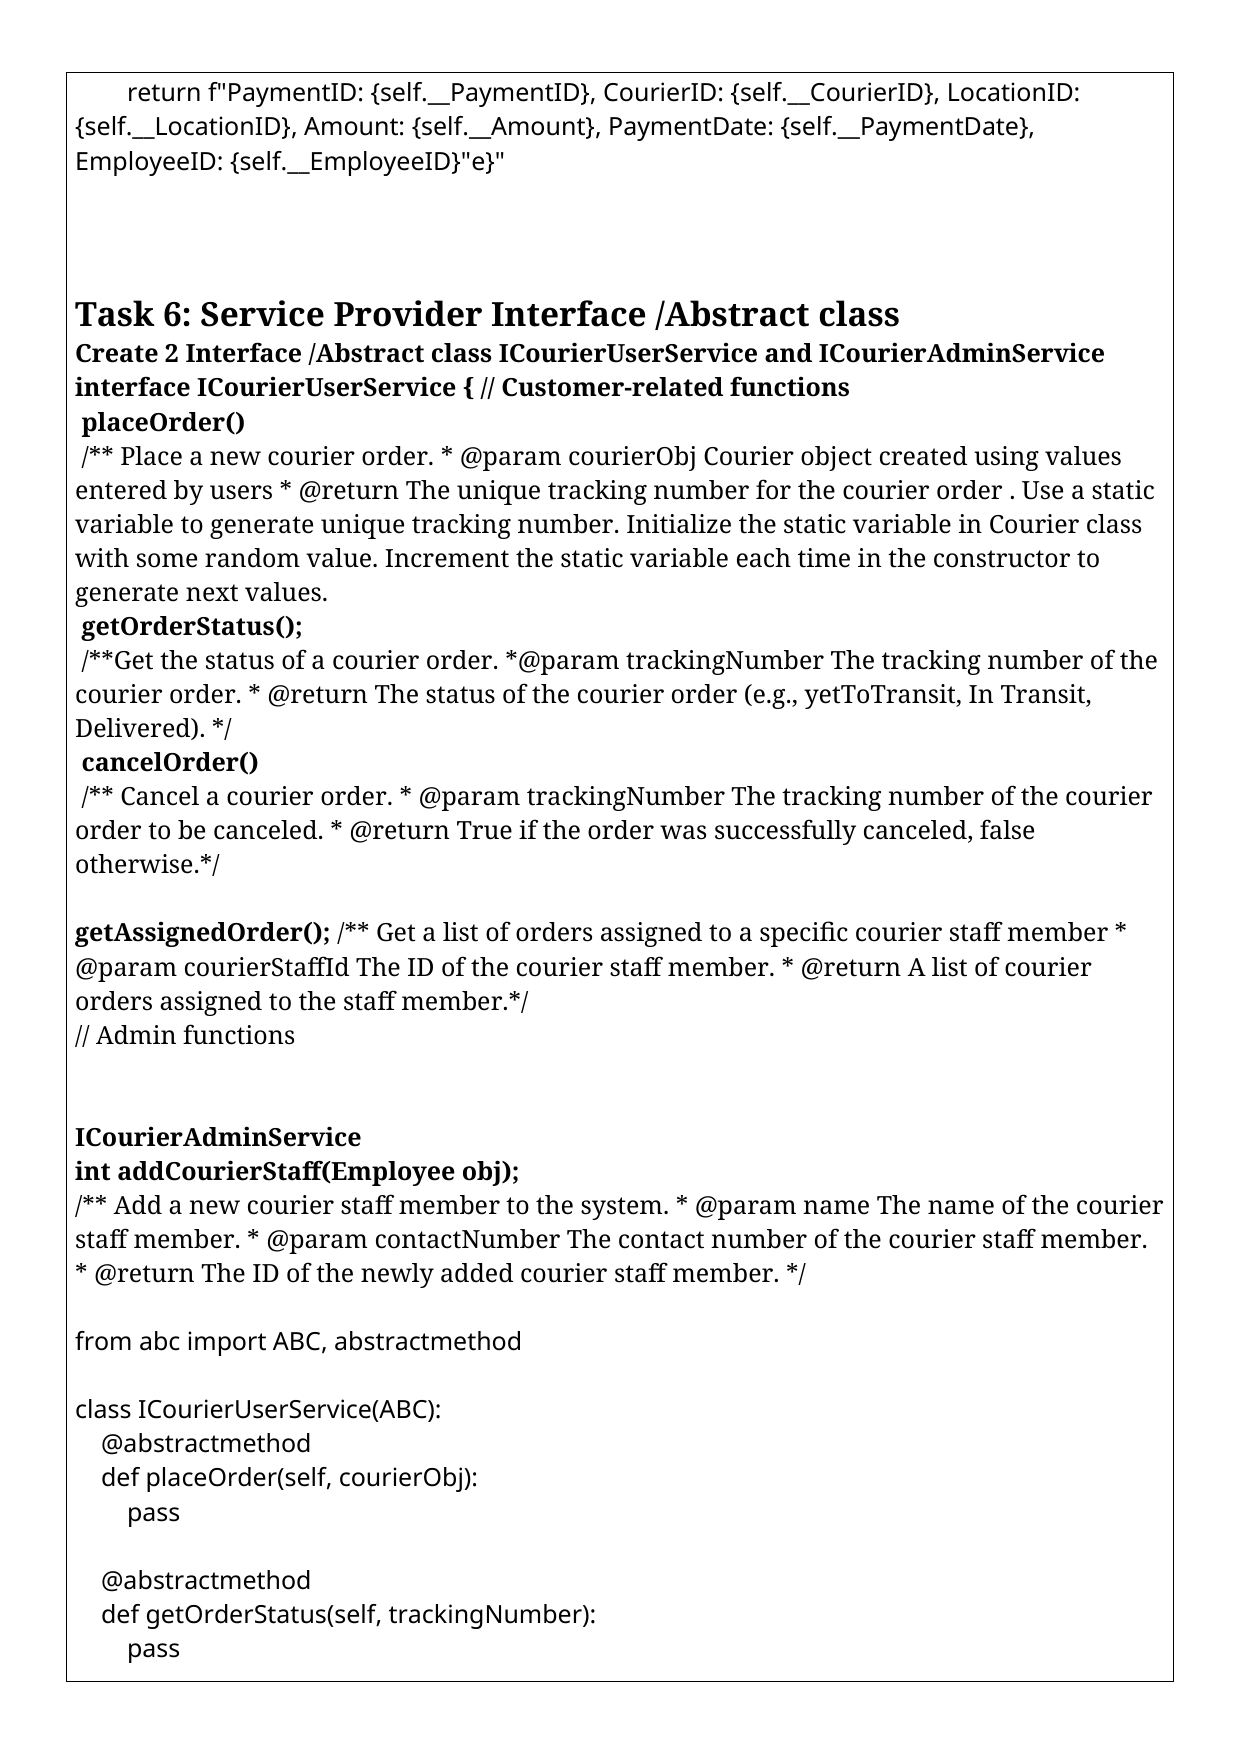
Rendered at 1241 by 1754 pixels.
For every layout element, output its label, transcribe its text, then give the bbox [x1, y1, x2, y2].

list def placeOrder(self, courierObj): [75, 1460, 1165, 1494]
list return f"PaymentID: {self.__PaymentID}, CourierID: {self.__CourierID}, LocationID: {self.__LocationID}, Amount: {self.__Amount}, PaymentDate: {self.__PaymentDate}, EmployeeID: {self.__EmployeeID}"e}" [75, 75, 1165, 177]
list Create 2 Interface /Abstract class ICourierUserService and ICourierAdminService interface ICourierUserService { // Customer-related functions [75, 336, 1165, 404]
list def getOrderStatus(self, trackingNumber): [75, 1596, 1165, 1630]
list /** Place a new courier order. * @param courierObj Courier object created using values entered by users * @return The unique tracking number for the courier order . Use a static variable to generate unique tracking number. Initialize the static variable in Courier class with some random value. Increment the static variable each time in the constructor to generate next values. [75, 438, 1165, 608]
list getAssignedOrder(); /** Get a list of orders assigned to a specific courier staff member * @param courierStaffId The ID of the courier staff member. * @return A list of courier orders assigned to the staff member.*/ [75, 915, 1165, 1017]
list // Admin functions [75, 1017, 1165, 1051]
list /** Add a new courier staff member to the system. * @param name The name of the courier staff member. * @param contactNumber The contact number of the courier staff member. * @return The ID of the newly added courier staff member. */ [75, 1188, 1165, 1290]
list class ICourierUserService(ABC): [75, 1392, 1165, 1426]
list placeOrder() [75, 404, 1165, 438]
list from abc import ABC, abstractmethod [75, 1324, 1165, 1358]
list ICourierAdminService [75, 1119, 1165, 1153]
list /**Get the status of a courier order. *@param trackingNumber The tracking number of the courier order. * @return The status of the courier order (e.g., yetToTransit, In Transit, Delivered). */ [75, 643, 1165, 745]
list Task 6: Service Provider Interface /Abstract class [75, 291, 1165, 336]
list cancelOrder() [75, 745, 1165, 779]
list @abstractmethod [75, 1426, 1165, 1460]
list int addCourierStaff(Employee obj); [75, 1153, 1165, 1188]
list pass [75, 1494, 1165, 1528]
list getOrderStatus(); [75, 608, 1165, 643]
list /** Cancel a courier order. * @param trackingNumber The tracking number of the courier order to be canceled. * @return True if the order was successfully canceled, false otherwise.*/ [75, 779, 1165, 881]
list pass [75, 1630, 1165, 1664]
list @abstractmethod [75, 1562, 1165, 1596]
